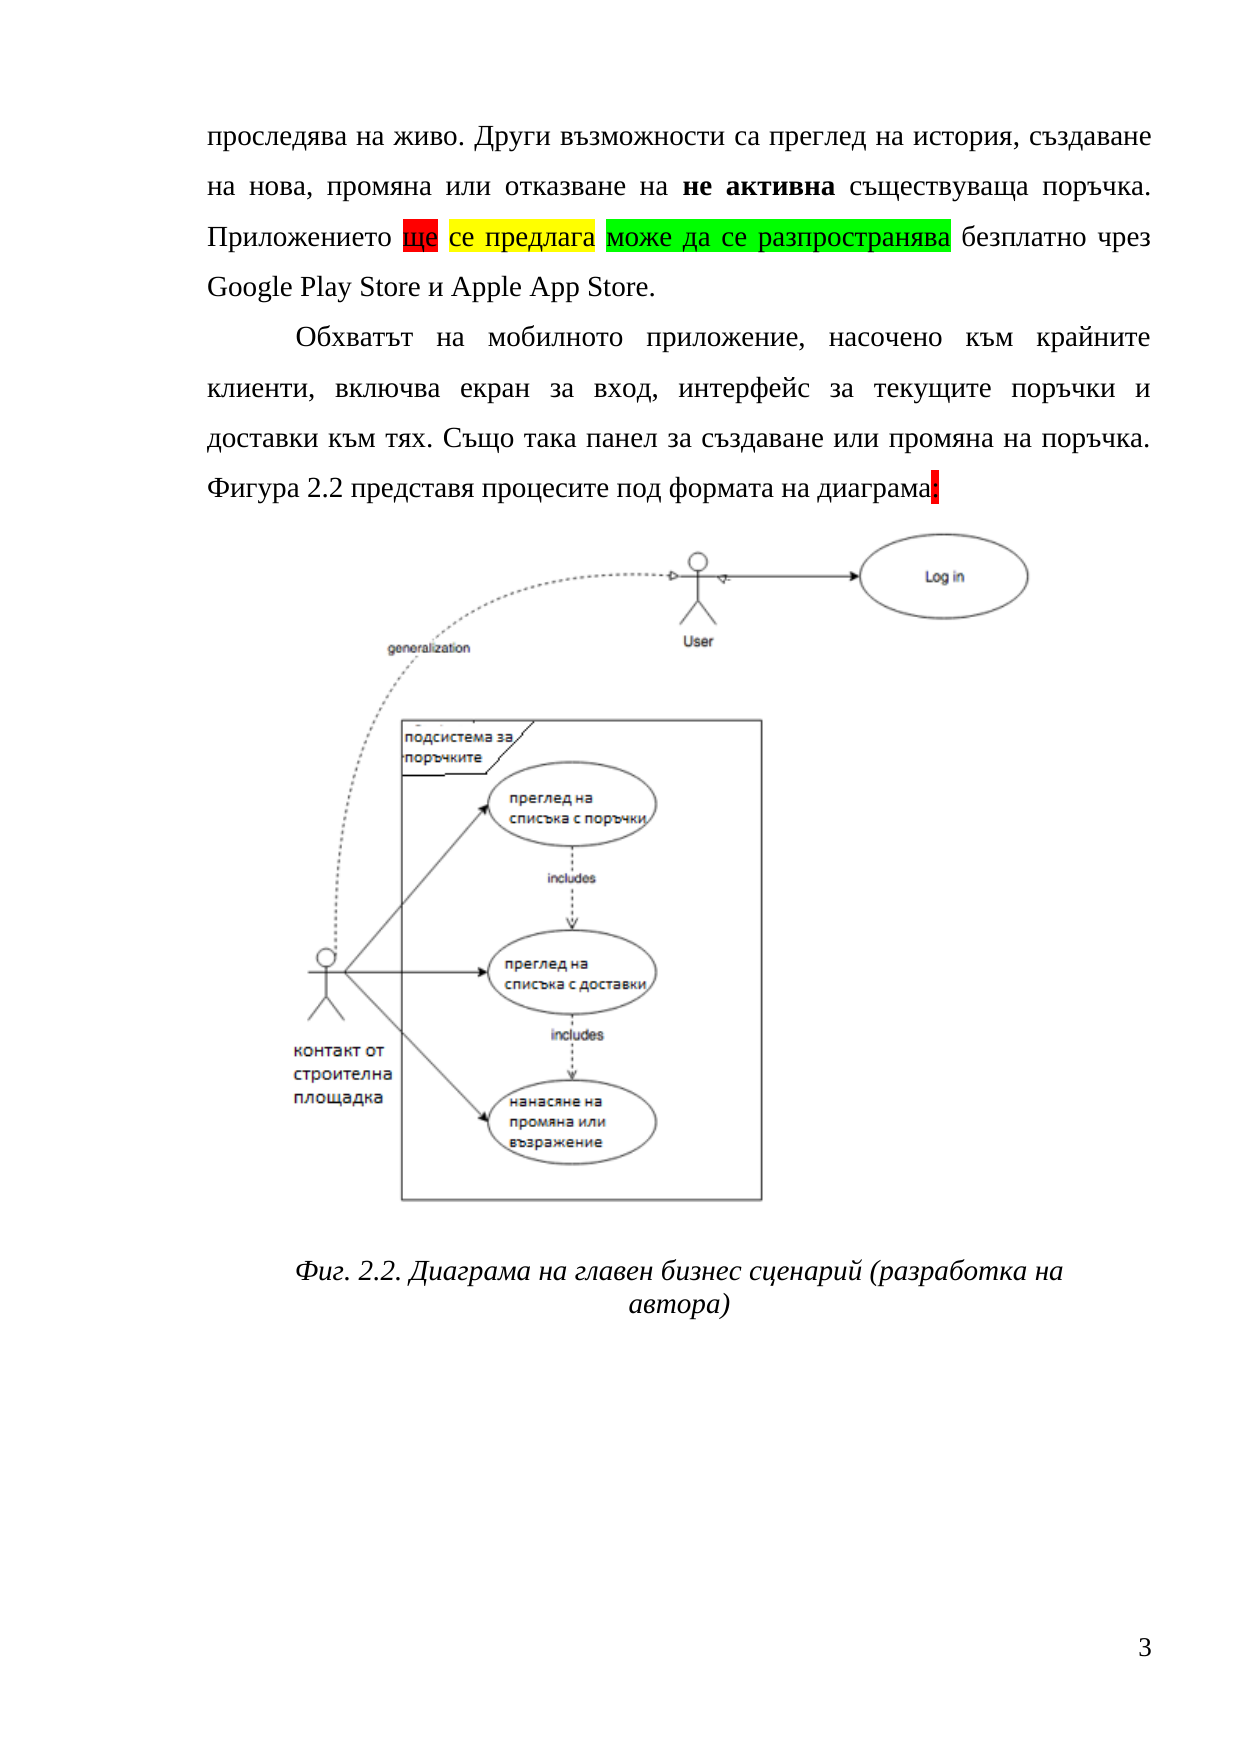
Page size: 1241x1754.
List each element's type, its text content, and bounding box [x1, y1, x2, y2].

picture [281, 520, 1038, 1213]
title Фиг. 2.2. Диаграма на главен бизнес сценарий (разработка на автора) [266, 1253, 1092, 1320]
text Обхватът на мобилното приложение, насочено към крайните клиенти, включва екран за вход, интерфейс за текущите поръчки и доставки към тях. Също така панел за създаване или промяна на поръчка. Фигура 2.2 представя процесите под формата на диаграма: [207, 319, 1152, 504]
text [207, 118, 1152, 303]
